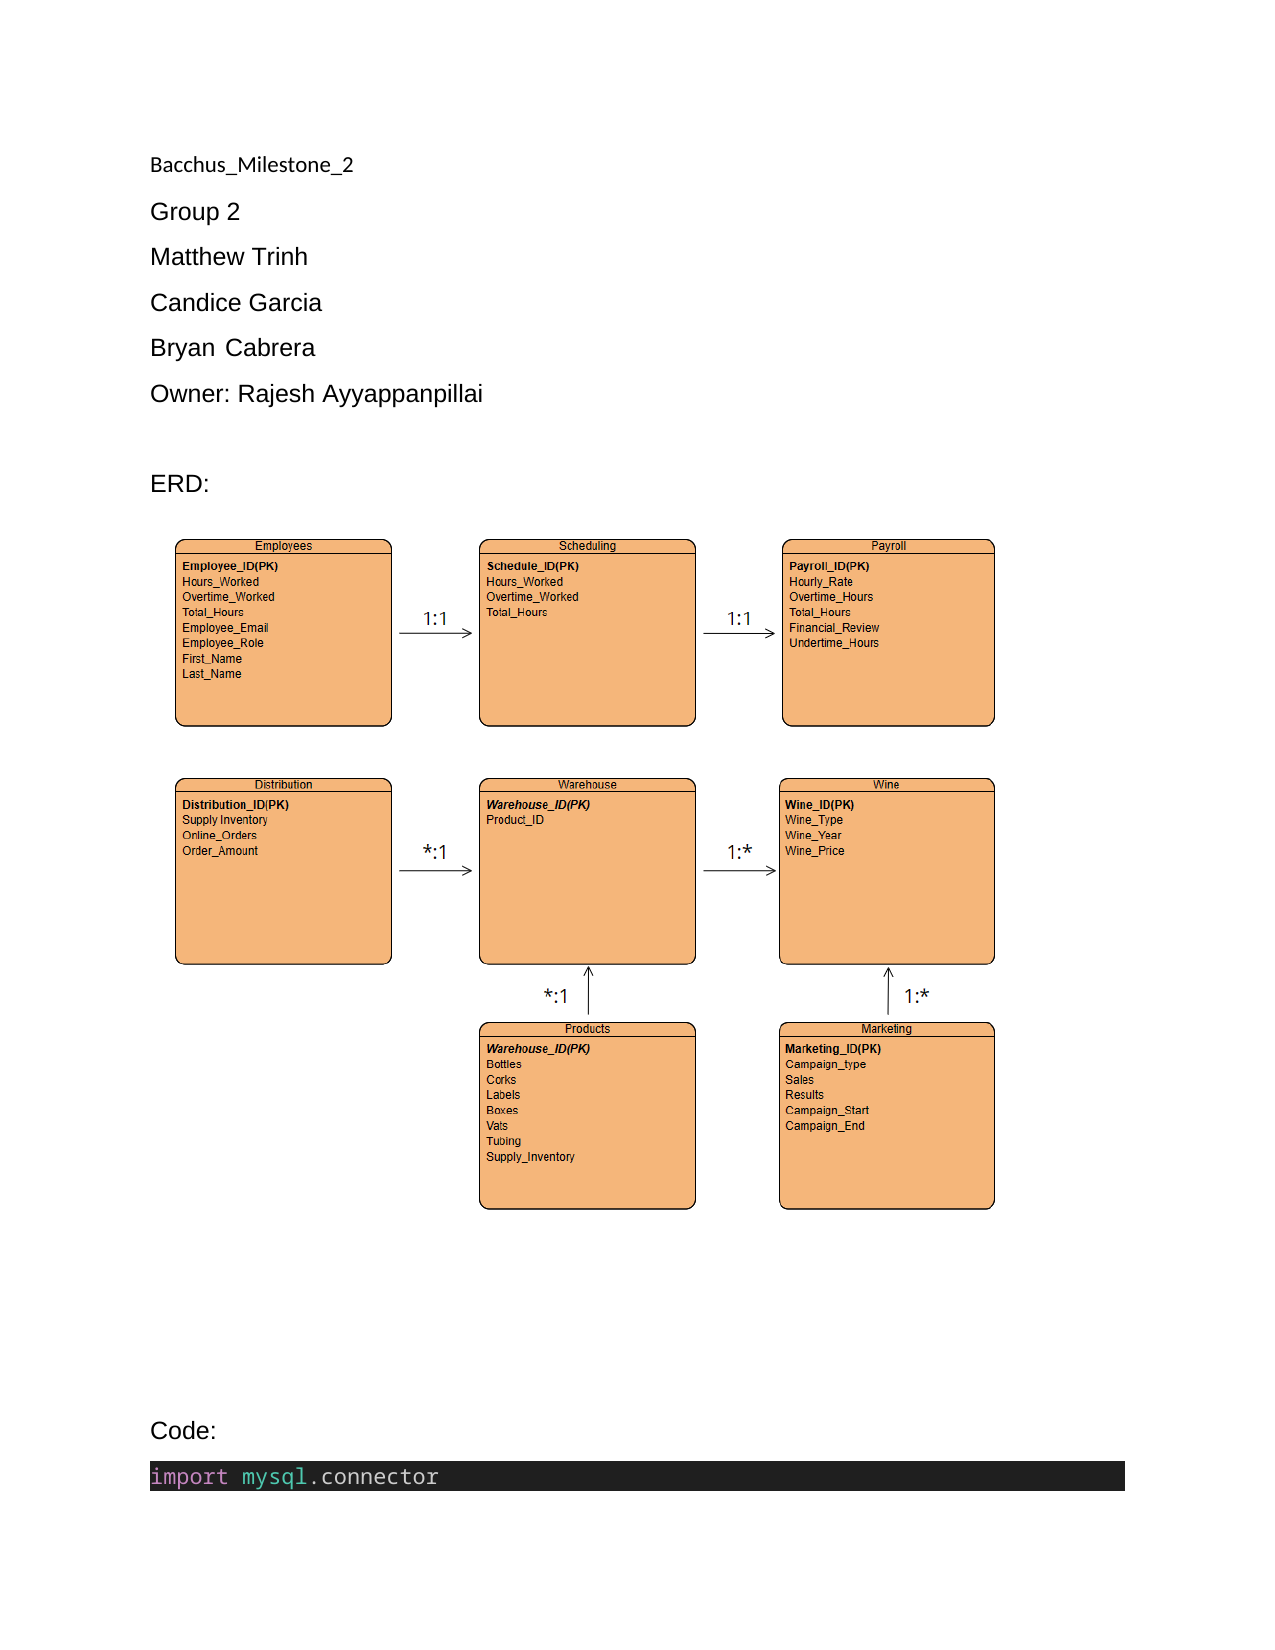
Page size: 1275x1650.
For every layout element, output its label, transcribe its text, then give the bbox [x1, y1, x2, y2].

text Group 2 [150, 197, 1125, 226]
text Matthew Trinh [150, 242, 1125, 271]
text import mysql.connector [150, 1461, 1125, 1491]
text Candice Garcia [150, 288, 1125, 316]
text Bryan Cabrera [150, 333, 1125, 362]
text Bacchus_Milestone_2 [150, 150, 1125, 178]
text ERD: [150, 469, 1125, 498]
text Code: [150, 1416, 1125, 1444]
picture [150, 514, 1037, 1264]
text Owner: Rajesh Ayyappanpillai [150, 378, 1125, 407]
